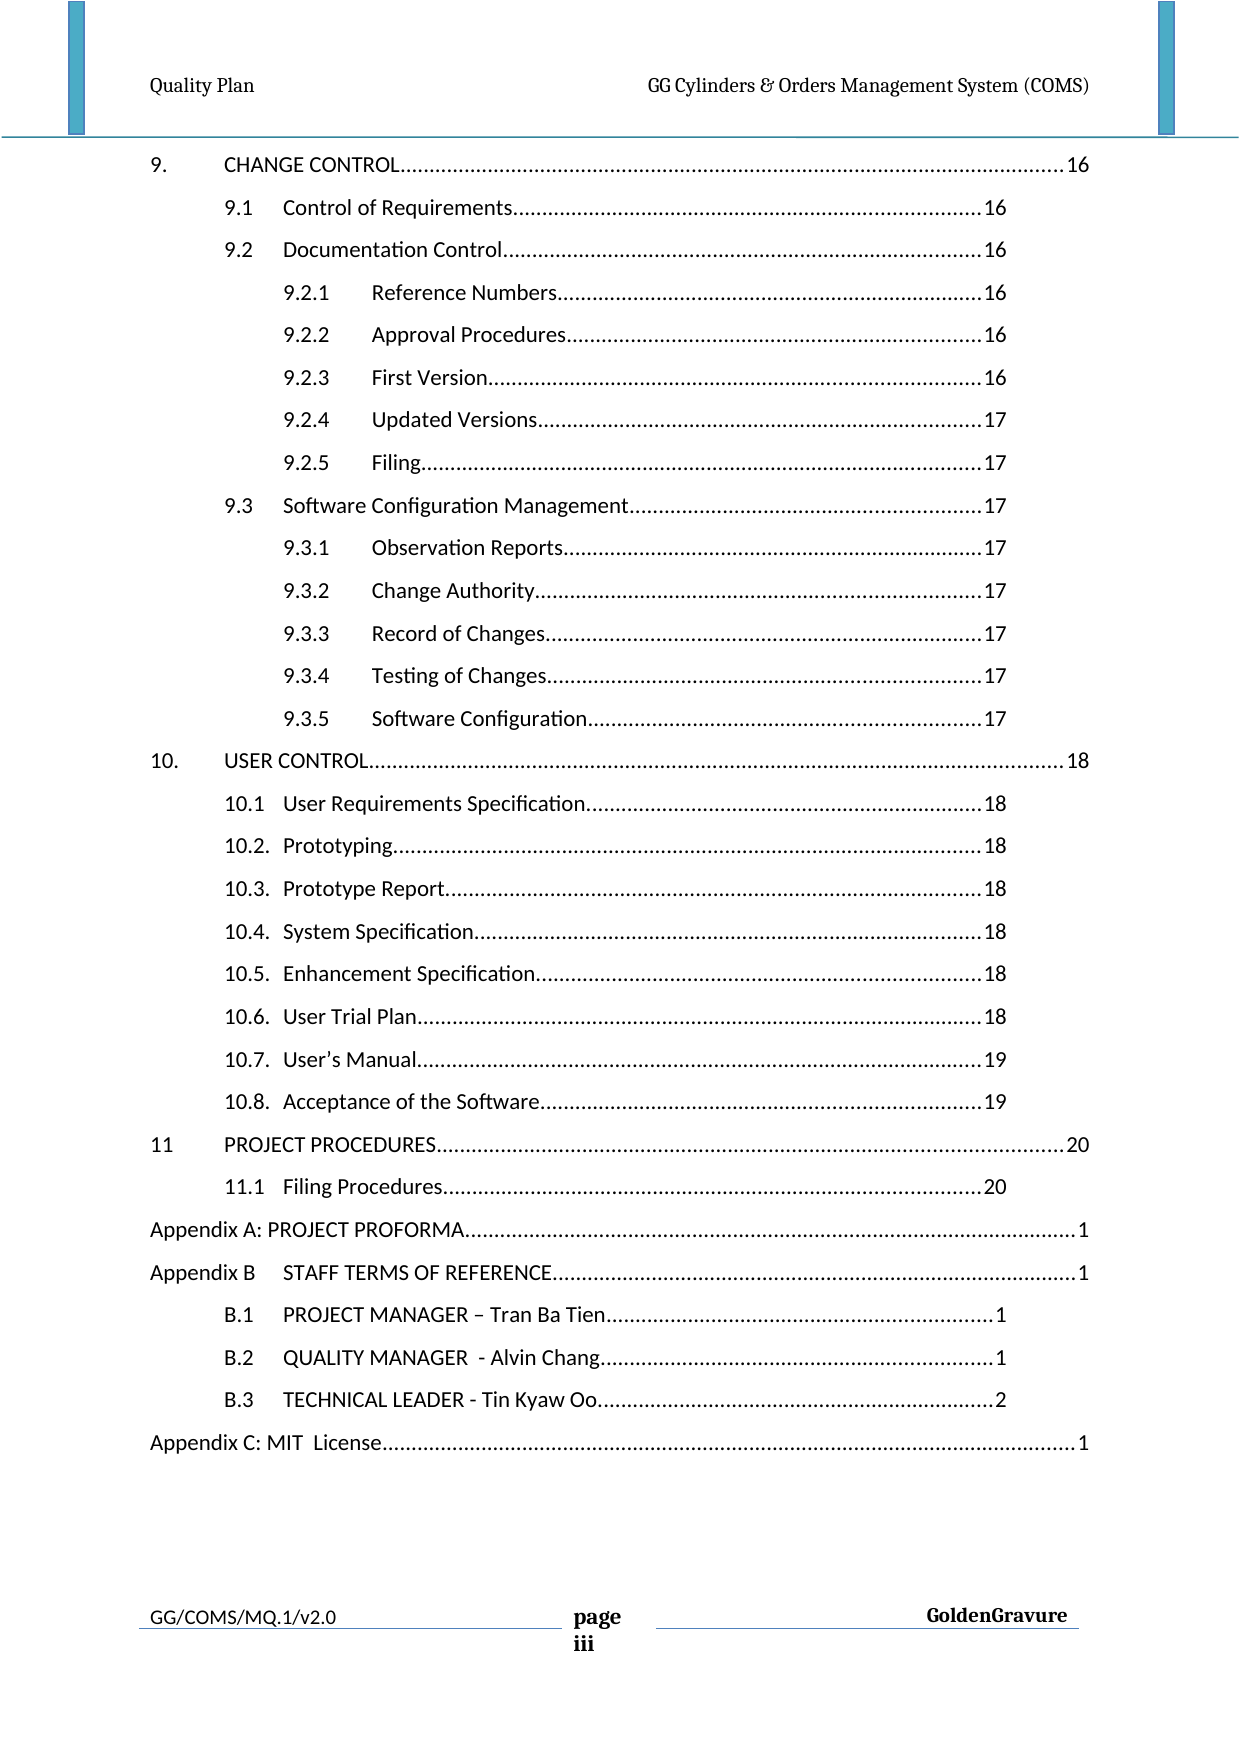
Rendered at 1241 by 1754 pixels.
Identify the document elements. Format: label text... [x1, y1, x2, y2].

text 9.3.3 Record of Changes 17 [283, 619, 1090, 647]
text 10.3. Prototype Report. 18 [224, 874, 1090, 902]
text 9. CHANGE CONTROL 16 [150, 150, 1090, 178]
text 9.3 Software Configuration Management 17 [224, 491, 1090, 519]
text 11.1 Filing Procedures 20 [224, 1172, 1090, 1201]
text 9.1 Control of Requirements 16 [224, 193, 1090, 221]
text Appendix C: MIT License 1 [150, 1428, 1090, 1456]
text B.2 QUALITY MANAGER - Alvin Chang 1 [224, 1343, 1090, 1371]
text 9.3.5 Software Configuration 17 [283, 704, 1090, 732]
text 9.2.4 Updated Versions 17 [283, 406, 1090, 434]
text 9.2.1 Reference Numbers 16 [283, 278, 1090, 306]
text 11 PROJECT PROCEDURES 20 [150, 1130, 1090, 1158]
text 9.2 Documentation Control 16 [224, 235, 1090, 263]
text 10.7. User’s Manual. 19 [224, 1045, 1090, 1073]
text 9.2.5 Filing 17 [283, 448, 1090, 476]
text 10. USER CONTROL 18 [150, 746, 1090, 774]
text Appendix B STAFF TERMS OF REFERENCE. 1 [150, 1258, 1090, 1286]
text B.1 PROJECT MANAGER – Tran Ba Tien 1 [224, 1300, 1090, 1328]
text 10.6. User Trial Plan. 18 [224, 1002, 1090, 1030]
text 10.4. System Specification. 18 [224, 917, 1090, 945]
text 9.3.4 Testing of Changes 17 [283, 661, 1090, 689]
text B.3 TECHNICAL LEADER - Tin Kyaw Oo. 2 [224, 1386, 1090, 1413]
text 10.5. Enhancement Specification. 18 [224, 959, 1090, 987]
text 10.8. Acceptance of the Software. 19 [224, 1087, 1090, 1115]
text 9.2.2 Approval Procedures 16 [283, 320, 1090, 348]
text 9.3.2 Change Authority 17 [283, 576, 1090, 604]
text 10.1 User Requirements Specification. 18 [224, 789, 1090, 817]
text 9.2.3 First Version 16 [283, 363, 1090, 391]
text Appendix A: PROJECT PROFORMA. 1 [150, 1215, 1090, 1243]
text 10.2. Prototyping. 18 [224, 832, 1090, 860]
text 9.3.1 Observation Reports 17 [283, 533, 1090, 561]
